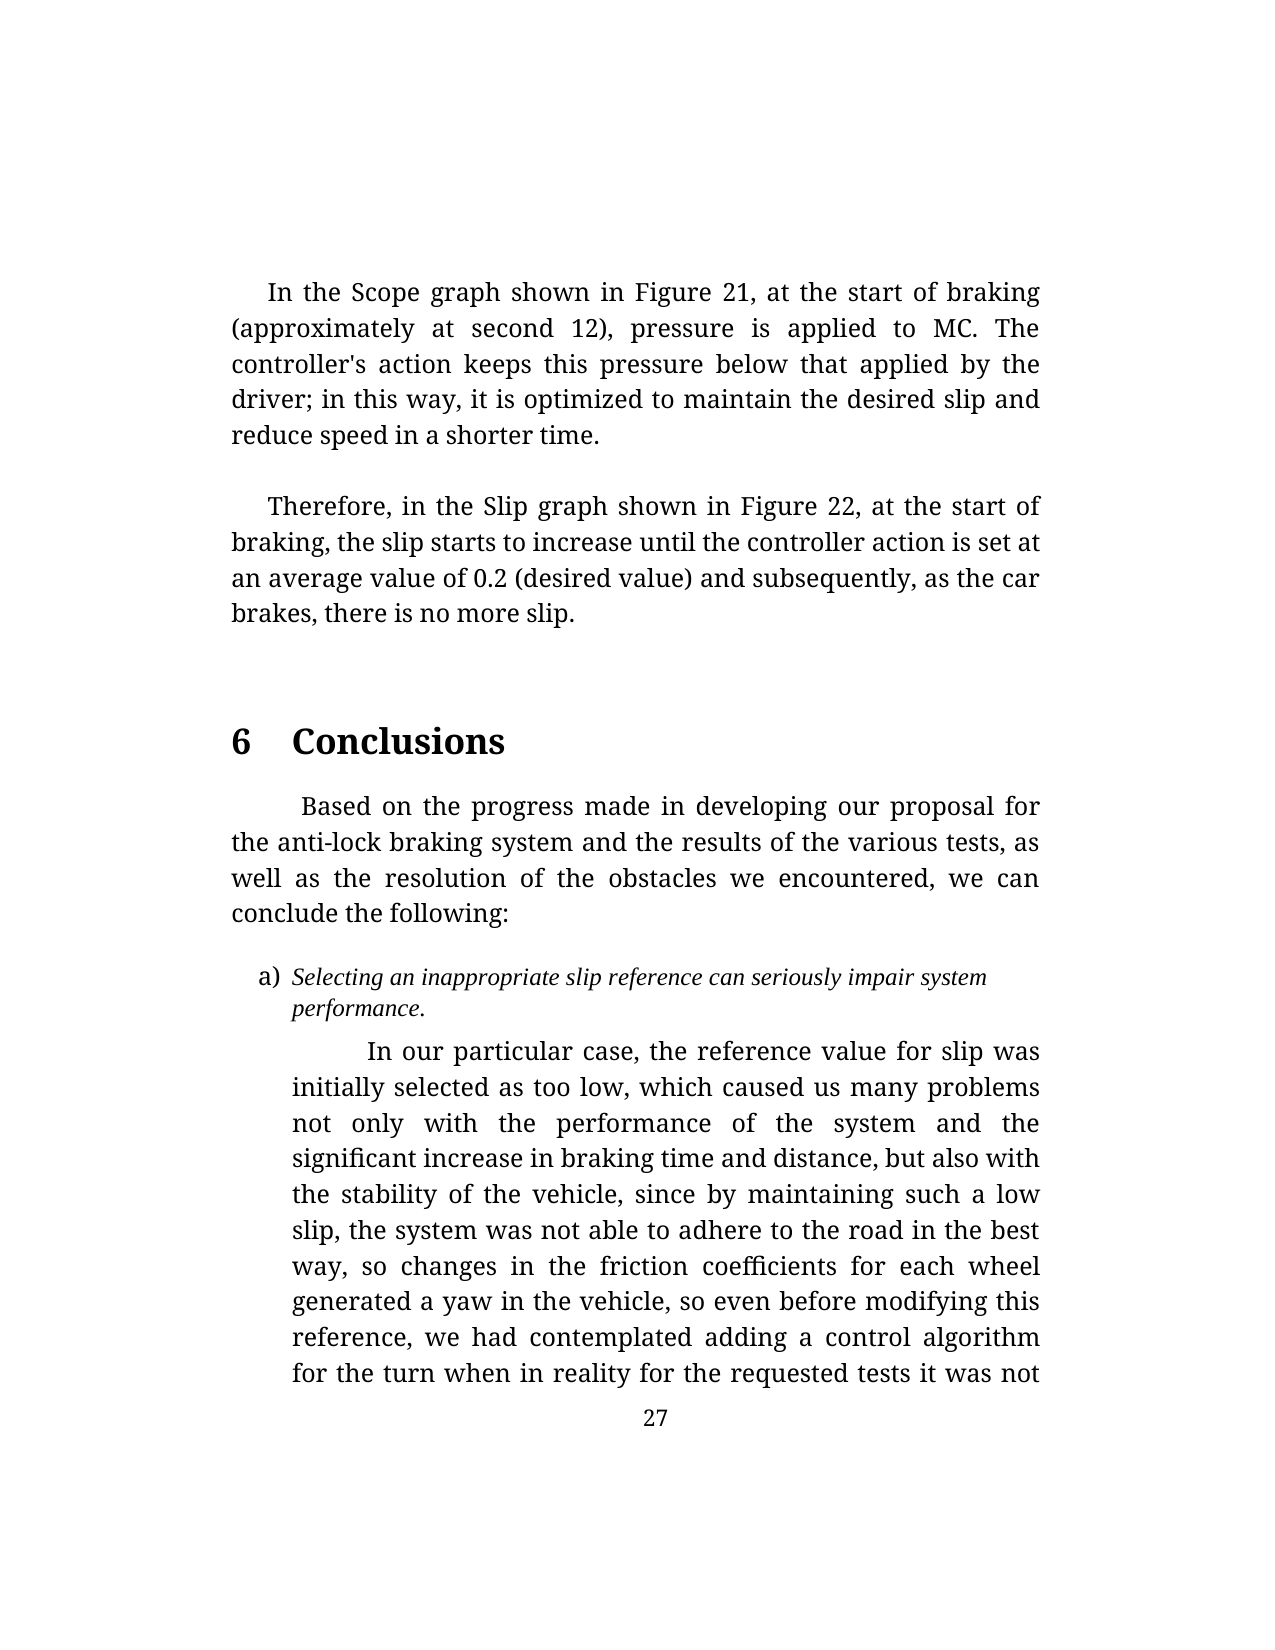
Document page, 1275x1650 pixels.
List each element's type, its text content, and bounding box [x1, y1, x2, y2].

subtitle Conclusions [231, 717, 1154, 765]
text Therefore, in the Slip graph shown in Figure 22, at the start of braking, the slip starts to increase until the controller action is set at an average value of 0.2 (desired value) and subsequently, as the car brakes, there is no more slip. [231, 489, 1041, 630]
list Selecting an inappropriate slip reference can seriously impair system performance. [258, 958, 1041, 1022]
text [292, 1034, 1041, 1389]
text Based on the progress made in developing our proposal for the anti-lock braking system and the results of the various tests, as well as the resolution of the obstacles we encountered, we can conclude the following: [231, 789, 1041, 930]
text In the Scope graph shown in Figure 21, at the start of braking (approximately at second 12), pressure is applied to MC. The controller's action keeps this pressure below that applied by the driver; in this way, it is optimized to maintain the desired slip and reduce speed in a shorter time. [231, 275, 1041, 452]
